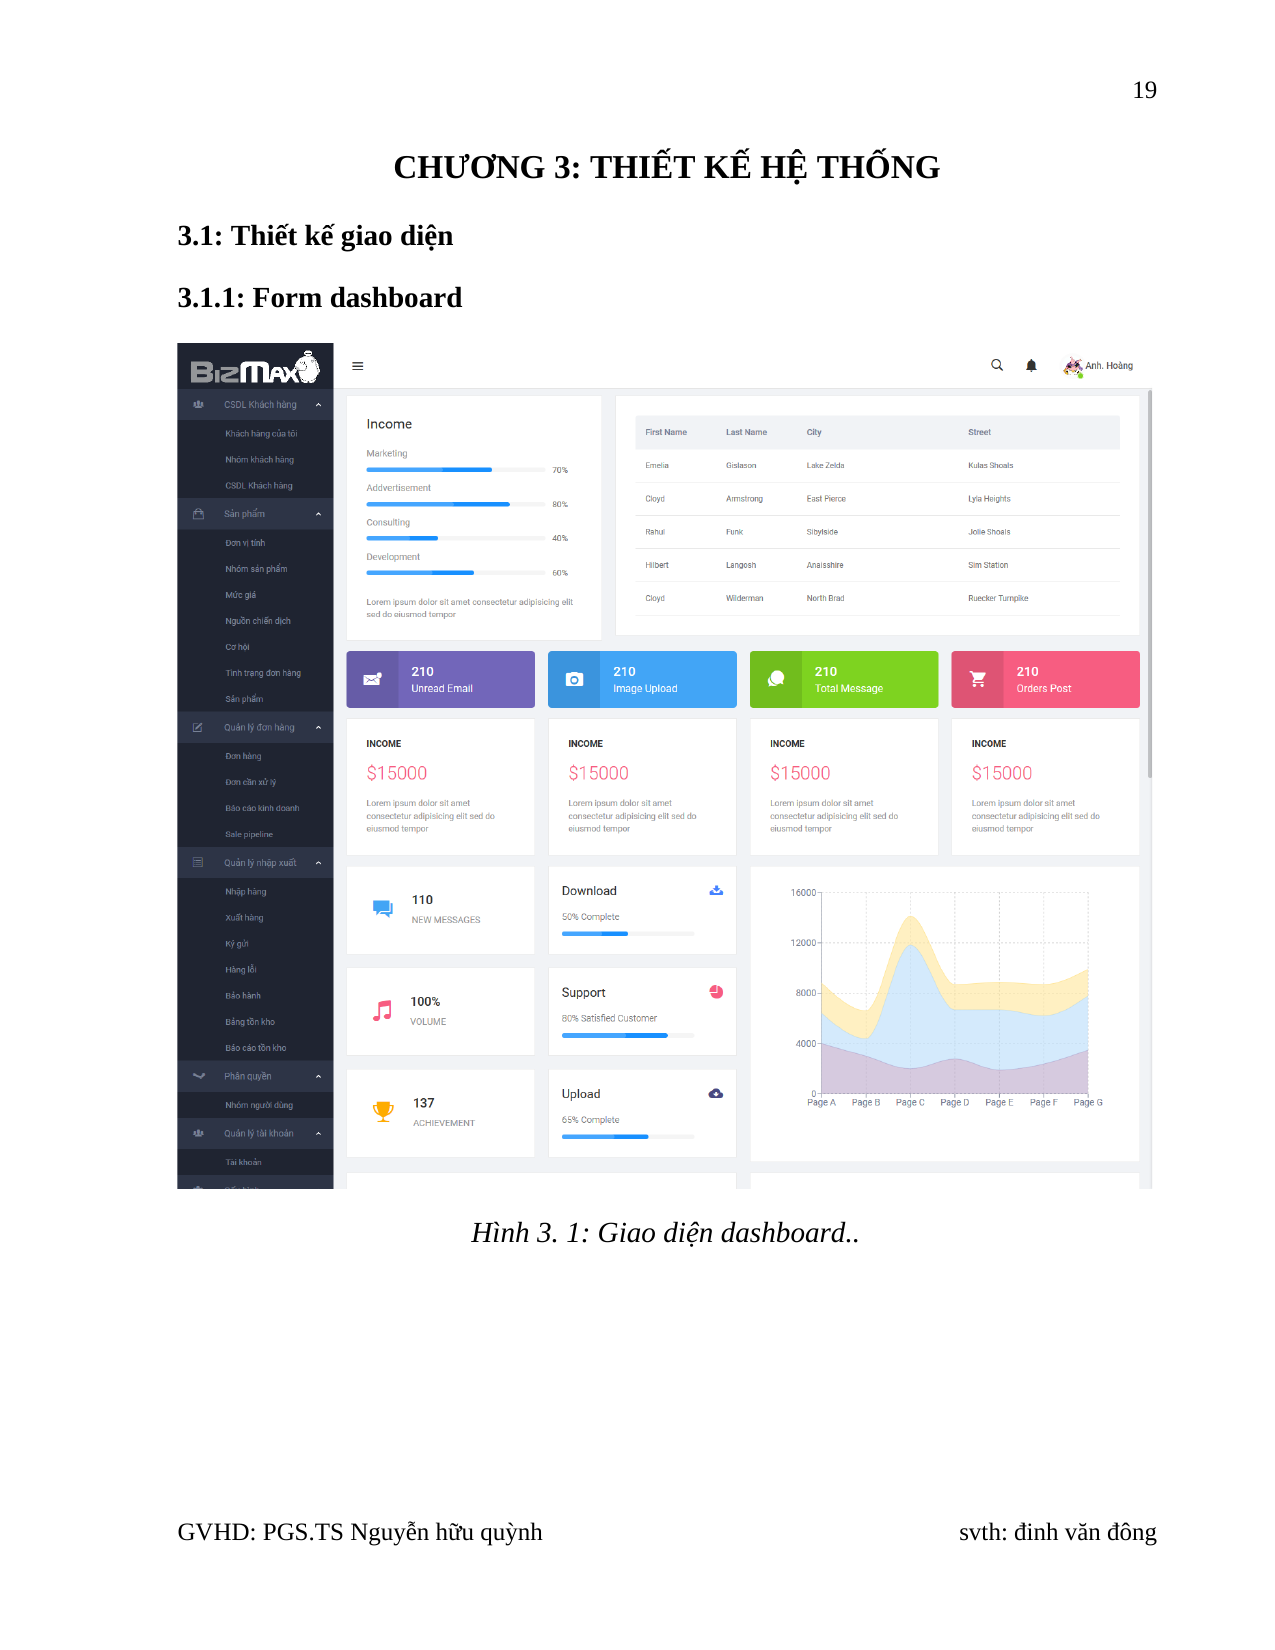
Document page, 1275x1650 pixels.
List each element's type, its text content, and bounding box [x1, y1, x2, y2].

picture [177, 343, 1153, 1189]
text 3.1: Thiết kế giao diện [177, 218, 1157, 251]
text CHƯƠNG 3: THIẾT KẾ HỆ THỐNG [177, 148, 1157, 186]
text 3.1.1: Form dashboard [177, 281, 1157, 314]
text Hình 3. 1: Giao diện dashboard.. [177, 1215, 1157, 1249]
